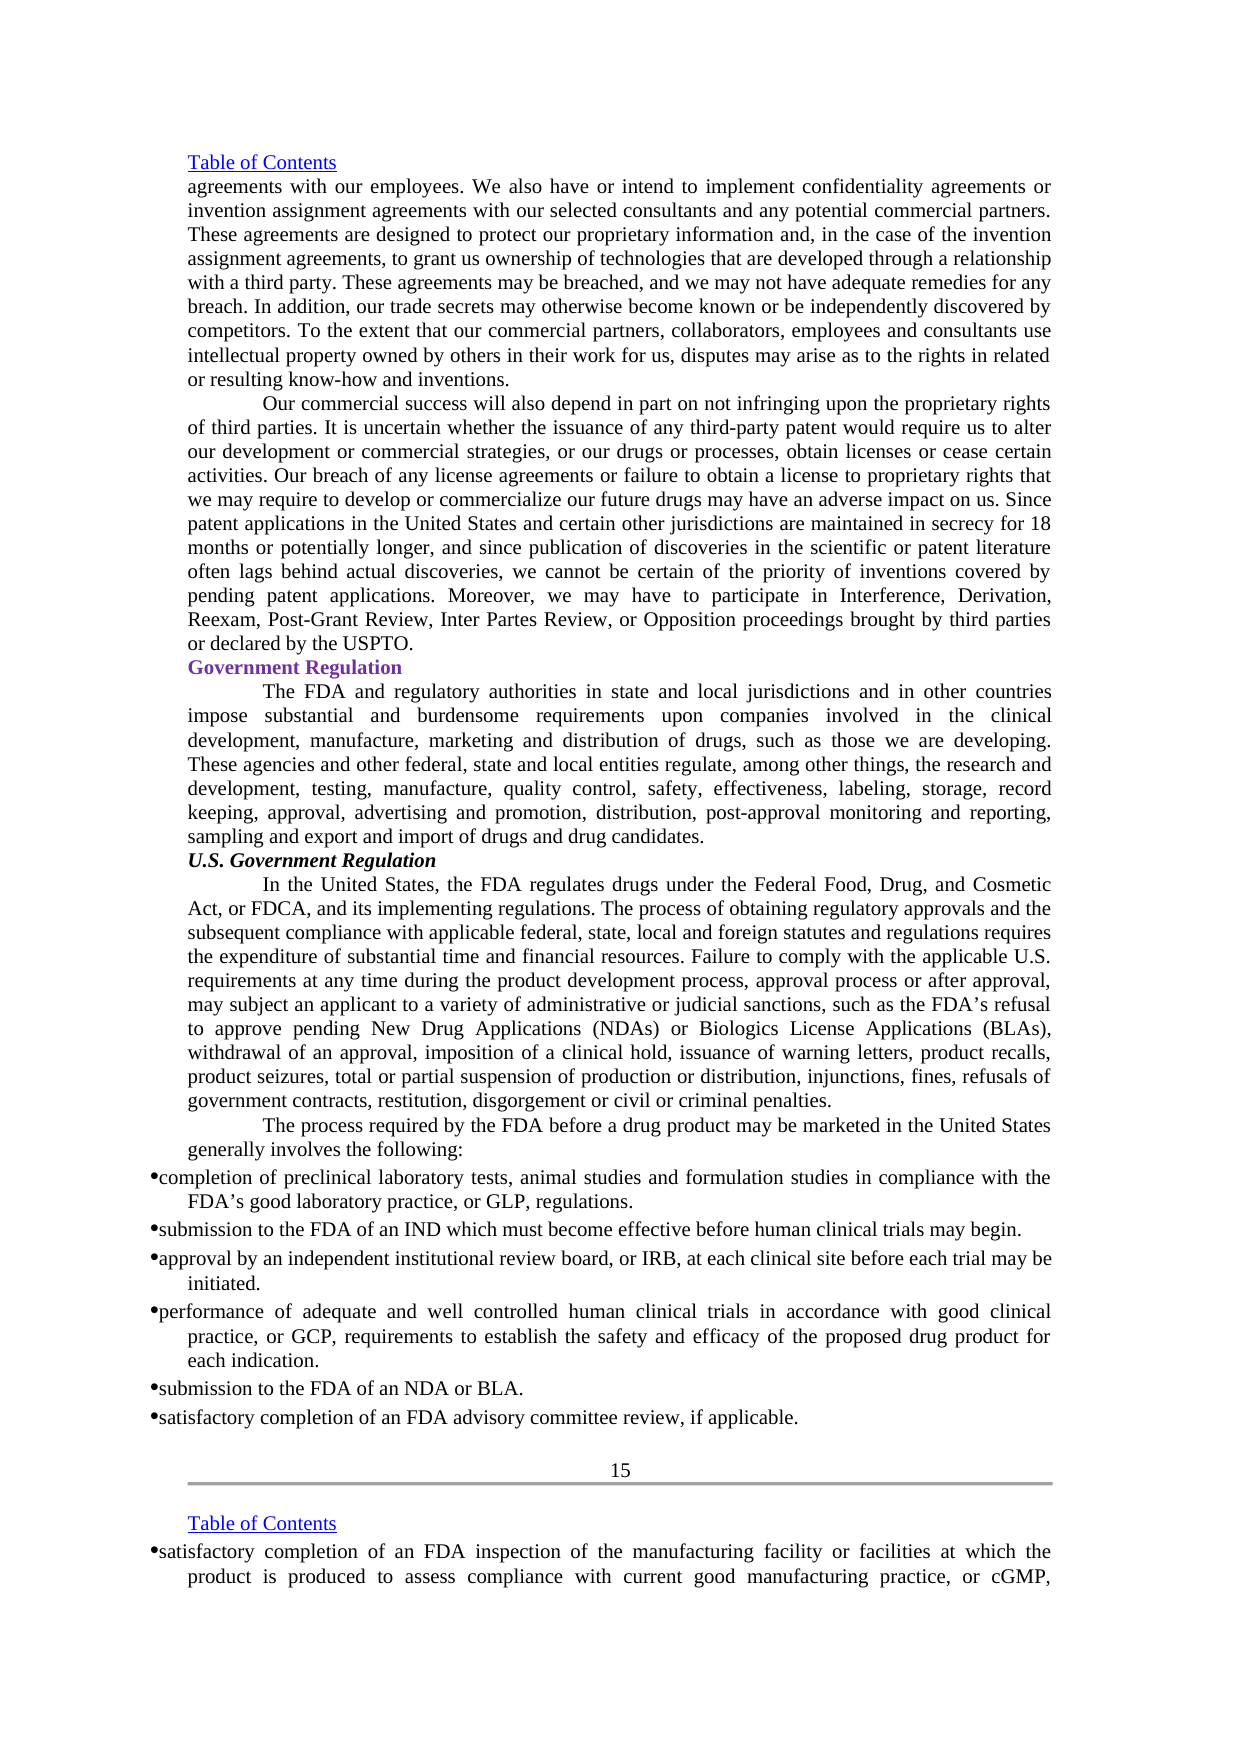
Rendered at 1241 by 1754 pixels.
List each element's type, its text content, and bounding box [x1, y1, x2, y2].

text •completion of preclinical laboratory tests, animal studies and formulation studies in compliance with the FDA’s good laboratory practice, or GLP, regulations. [150, 1161, 1053, 1213]
text Table of Contents [187, 1511, 1053, 1535]
text U.S. Government Regulation [187, 848, 1053, 872]
text Table of Contents [187, 150, 1053, 174]
text •performance of adequate and well controlled human clinical trials in accordance with good clinical practice, or GCP, requirements to establish the safety and efficacy of the proposed drug product for each indication. [150, 1295, 1053, 1372]
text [150, 1535, 1053, 1588]
text Government Regulation [187, 655, 1053, 679]
text The FDA and regulatory authorities in state and local jurisdictions and in other countries impose substantial and burdensome requirements upon companies involved in the clinical development, manufacture, marketing and distribution of drugs, such as those we are developing. These agencies and other federal, state and local entities regulate, among other things, the research and development, testing, manufacture, quality control, safety, effectiveness, labeling, storage, record keeping, approval, advertising and promotion, distribution, post-approval monitoring and reporting, sampling and export and import of drugs and drug candidates. [187, 679, 1053, 848]
text •satisfactory completion of an FDA advisory committee review, if applicable. [150, 1401, 1053, 1429]
text In the United States, the FDA regulates drugs under the Federal Food, Drug, and Cosmetic Act, or FDCA, and its implementing regulations. The process of obtaining regulatory approvals and the subsequent compliance with applicable federal, state, local and foreign statutes and regulations requires the expenditure of substantial time and financial resources. Failure to comply with the applicable U.S. requirements at any time during the product development process, approval process or after approval, may subject an applicant to a variety of administrative or judicial sanctions, such as the FDA’s refusal to approve pending New Drug Applications (NDAs) or Biologics License Applications (BLAs), withdrawal of an approval, imposition of a clinical hold, issuance of warning letters, product recalls, product seizures, total or partial suspension of production or distribution, injunctions, fines, refusals of government contracts, restitution, disgorgement or civil or criminal penalties. [187, 872, 1053, 1112]
text 15 [187, 1458, 1053, 1482]
text •approval by an independent institutional review board, or IRB, at each clinical site before each trial may be initiated. [150, 1242, 1053, 1295]
text •submission to the FDA of an NDA or BLA. [150, 1372, 1053, 1401]
text Our commercial success will also depend in part on not infringing upon the proprietary rights of third parties. It is uncertain whether the issuance of any third-party patent would require us to alter our development or commercial strategies, or our drugs or processes, obtain licenses or cease certain activities. Our breach of any license agreements or failure to obtain a license to proprietary rights that we may require to develop or commercialize our future drugs may have an adverse impact on us. Since patent applications in the United States and certain other jurisdictions are maintained in secrecy for 18 months or potentially longer, and since publication of discoveries in the scientific or patent literature often lags behind actual discoveries, we cannot be certain of the priority of inventions covered by pending patent applications. Moreover, we may have to participate in Interference, Derivation, Reexam, Post-Grant Review, Inter Partes Review, or Opposition proceedings brought by third parties or declared by the USPTO. [187, 391, 1053, 655]
text The process required by the FDA before a drug product may be marketed in the United States generally involves the following: [187, 1112, 1053, 1161]
text •submission to the FDA of an IND which must become effective before human clinical trials may begin. [150, 1213, 1053, 1242]
text agreements with our employees. We also have or intend to implement confidentiality agreements or invention assignment agreements with our selected consultants and any potential commercial partners. These agreements are designed to protect our proprietary information and, in the case of the invention assignment agreements, to grant us ownership of technologies that are developed through a relationship with a third party. These agreements may be breached, and we may not have adequate remedies for any breach. In addition, our trade secrets may otherwise become known or be independently discovered by competitors. To the extent that our commercial partners, collaborators, employees and consultants use intellectual property owned by others in their work for us, disputes may arise as to the rights in related or resulting know-how and inventions. [187, 174, 1053, 391]
